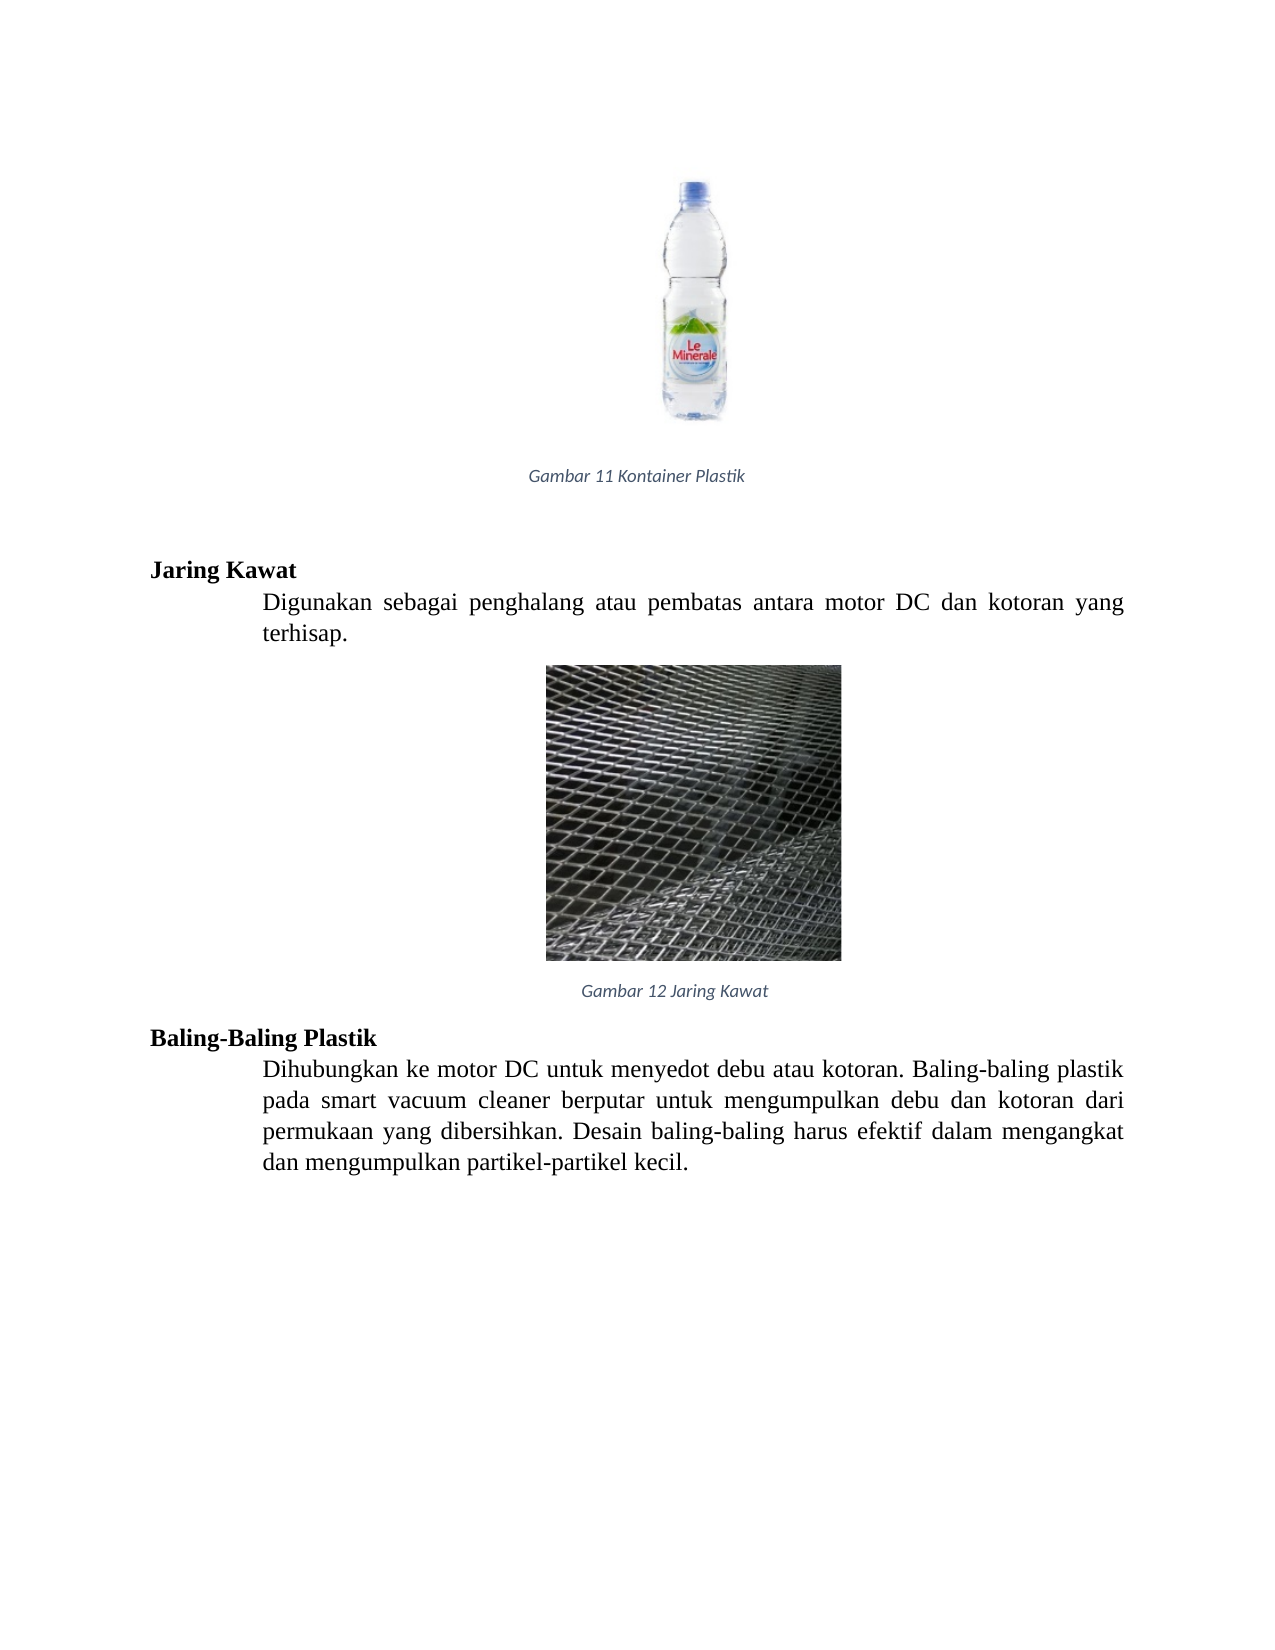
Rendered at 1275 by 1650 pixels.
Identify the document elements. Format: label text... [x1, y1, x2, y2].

picture [546, 665, 842, 961]
picture [546, 150, 842, 446]
list Dihubungkan ke motor DC untuk menyedot debu atau kotoran. Baling-baling plastik pada smart vacuum cleaner berputar untuk mengumpulkan debu dan kotoran dari permukaan yang dibersihkan. Desain baling-baling harus efektif dalam mengangkat dan mengumpulkan partikel-partikel kecil. [262, 1054, 1125, 1176]
subtitle Baling-Baling Plastik [150, 1023, 1125, 1052]
list Digunakan sebagai penghalang atau pembatas antara motor DC dan kotoran yang terhisap. [262, 587, 1125, 646]
subtitle Jaring Kawat [150, 556, 1125, 584]
text Gambar 12 Jaring Kawat [150, 979, 1125, 1002]
text Gambar 11 Kontainer Plastik [150, 464, 1125, 487]
